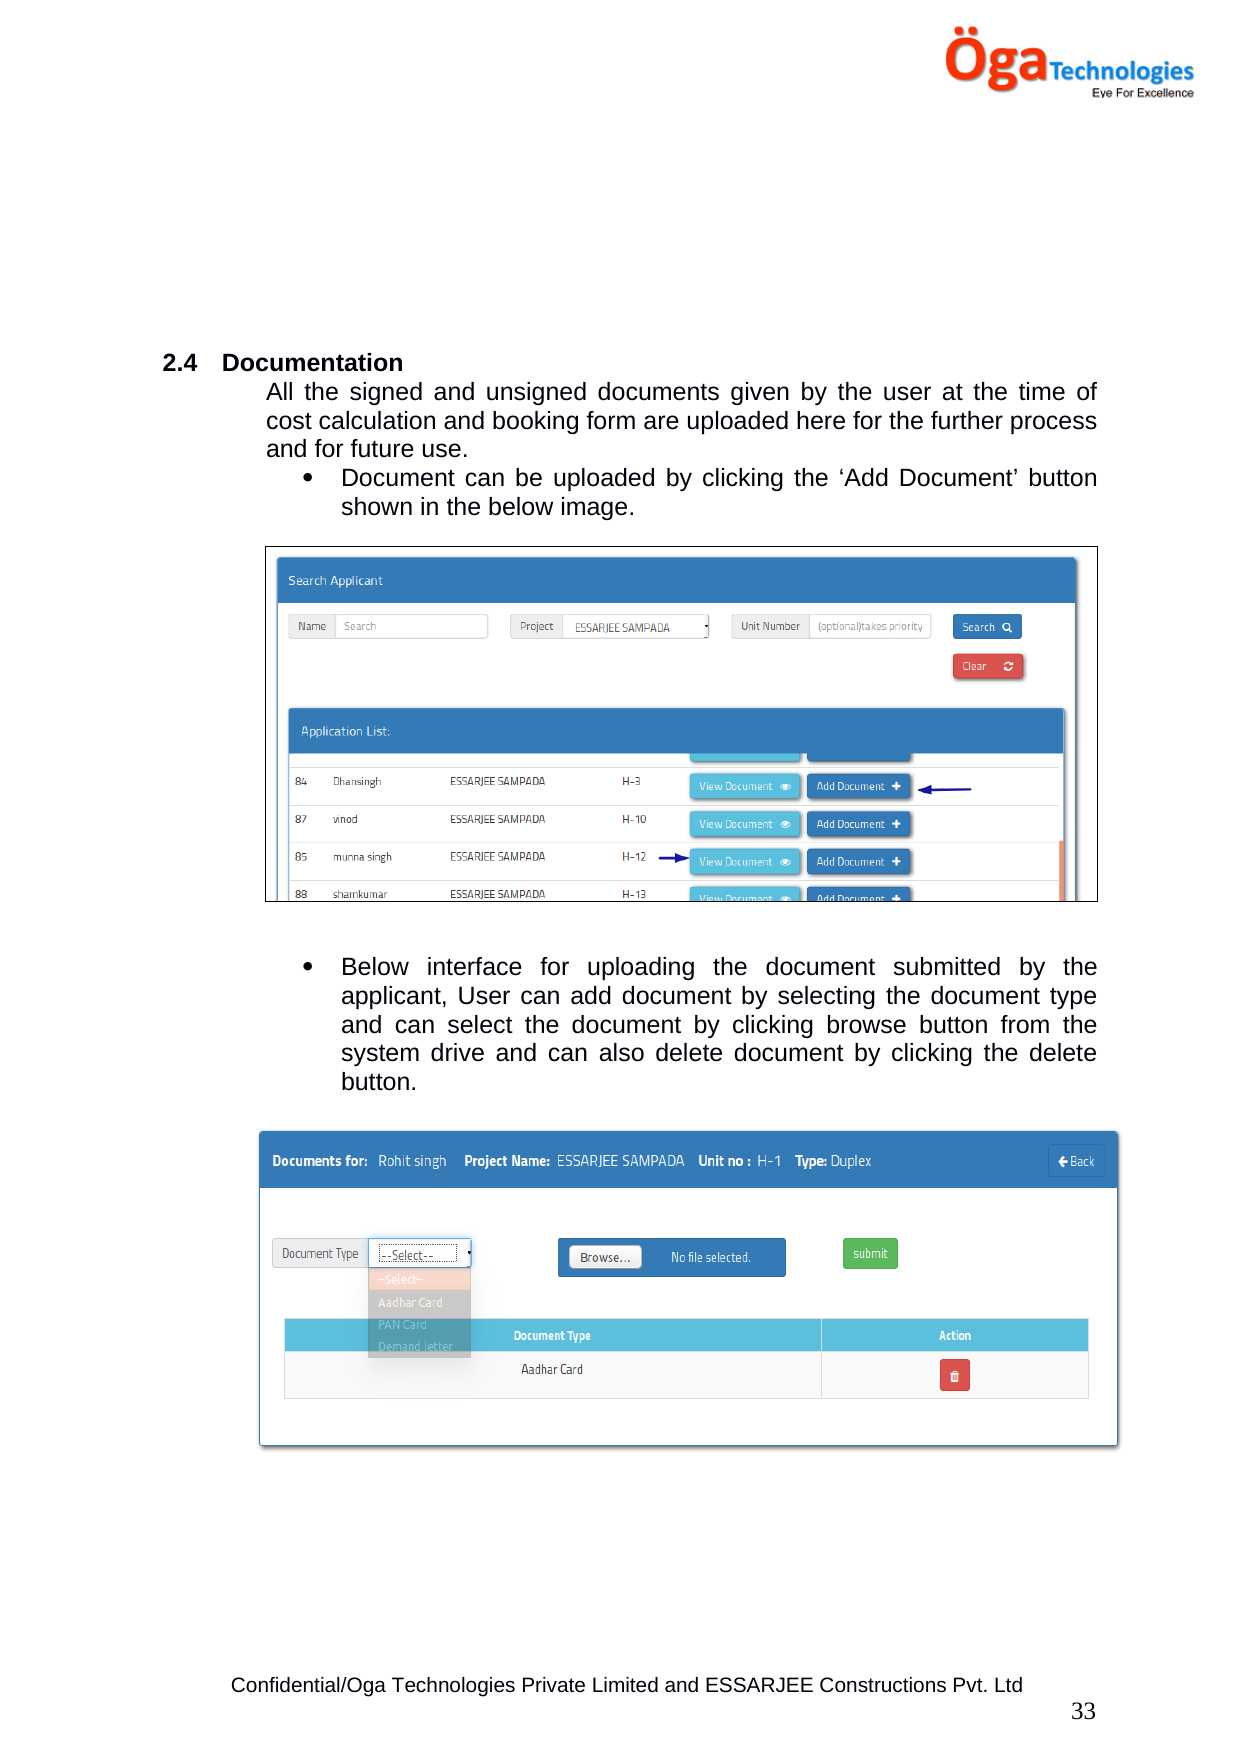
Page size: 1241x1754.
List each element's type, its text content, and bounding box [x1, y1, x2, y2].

picture [266, 547, 1096, 901]
list Document can be uploaded by clicking the ‘Add Document’ button shown in the below image. [303, 463, 1099, 521]
list All the signed and unsigned documents given by the user at the time of cost calculation and booking form are uploaded here for the further process and for future use. [266, 377, 1099, 463]
picture [248, 1129, 1142, 1473]
list Documentation [162, 348, 1099, 377]
list Below interface for uploading the document submitted by the applicant, User can add document by selecting the document type and can select the document by clicking browse button from the system drive and can also delete document by clicking the delete button. [303, 952, 1099, 1096]
